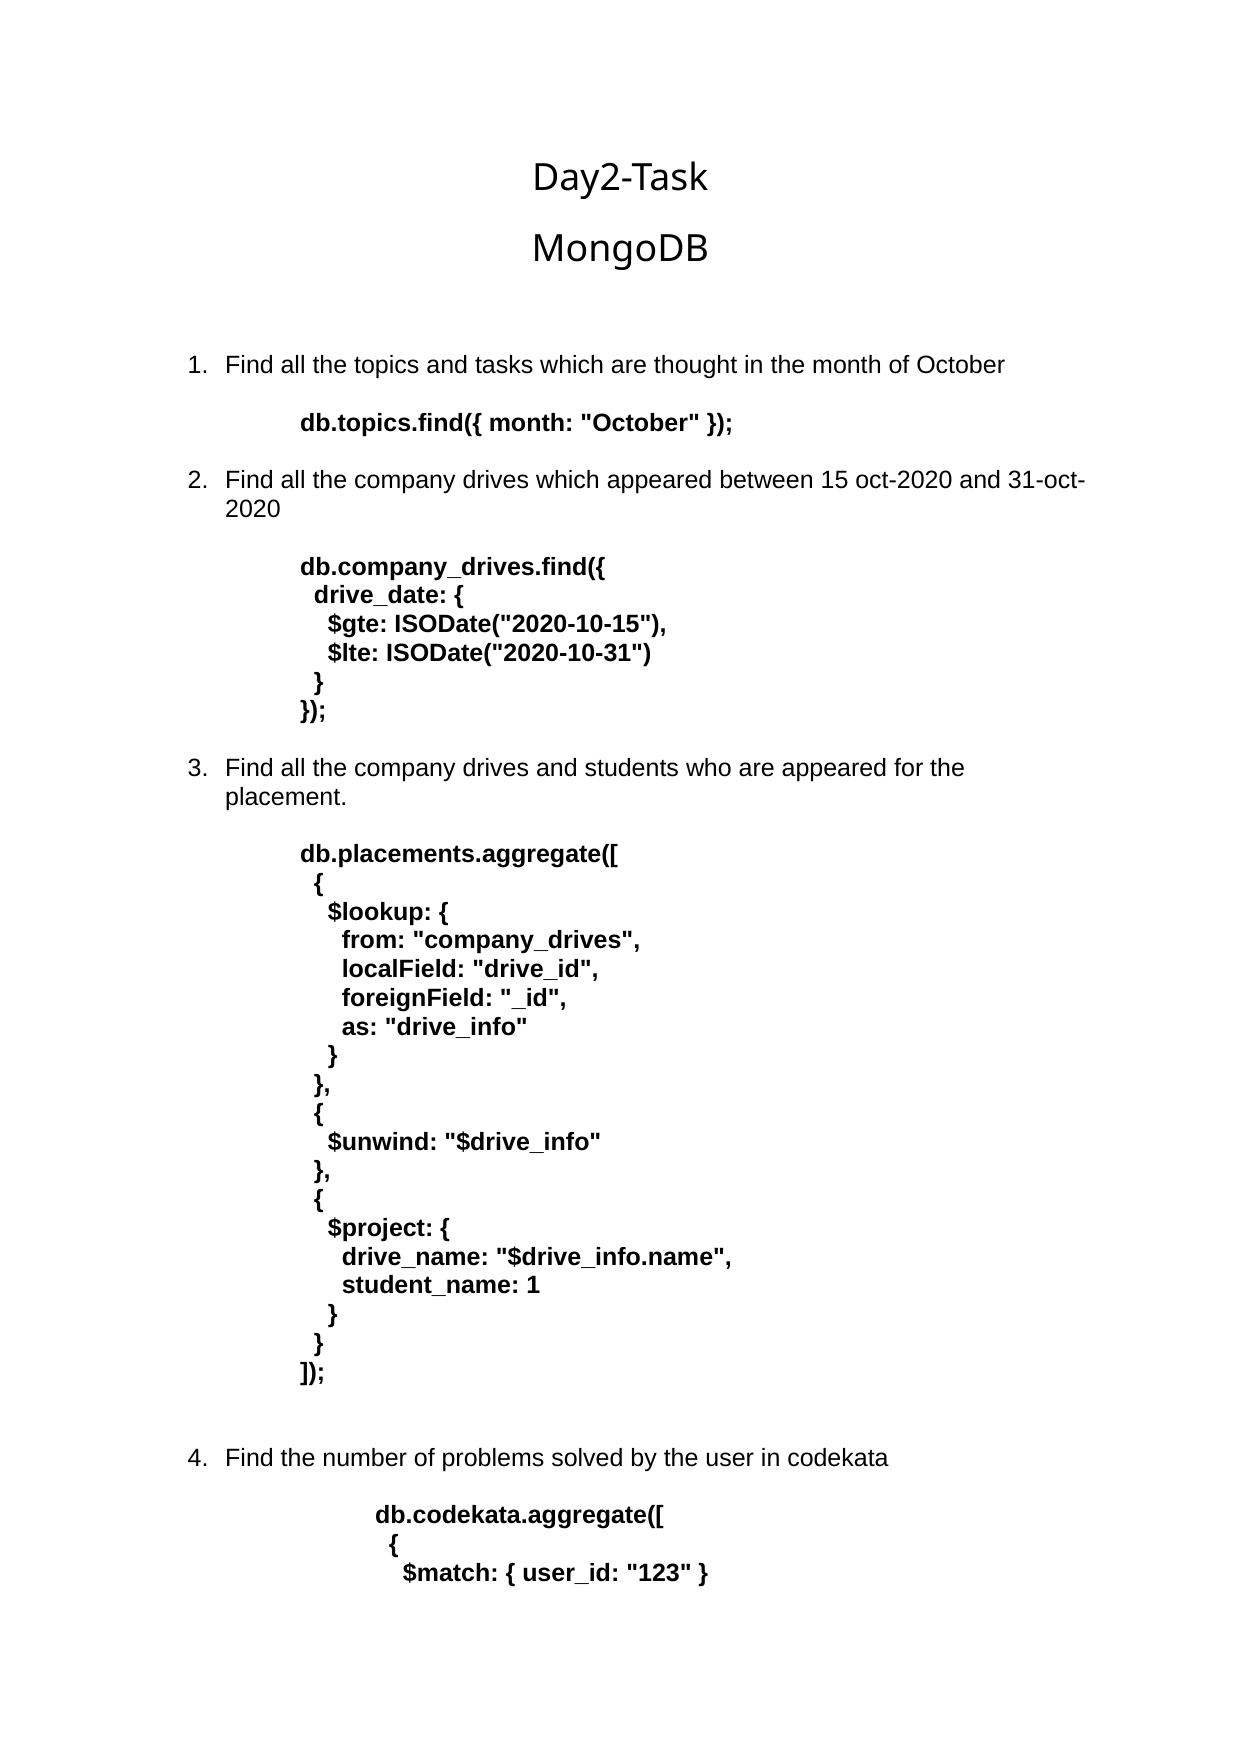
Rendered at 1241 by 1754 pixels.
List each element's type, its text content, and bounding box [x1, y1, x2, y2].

text }, [300, 1155, 1090, 1184]
text { [300, 868, 1090, 897]
text from: "company_drives", [300, 925, 1090, 954]
text { [300, 1098, 1090, 1127]
text db.codekata.aggregate([ [375, 1500, 1090, 1529]
text $match: { user_id: "123" } [375, 1558, 1090, 1587]
text foreignField: "_id", [300, 983, 1090, 1012]
text }, [300, 1069, 1090, 1098]
text $unwind: "$drive_info" [300, 1127, 1090, 1155]
text db.topics.find({ month: "October" }); [300, 408, 1090, 437]
text db.company_drives.find({ [300, 552, 1090, 580]
text } [300, 1040, 1090, 1069]
list Find all the company drives which appeared between 15 oct-2020 and 31-oct-2020 [187, 465, 1090, 523]
text Day2-Task [150, 150, 1090, 201]
text }); [300, 695, 1090, 724]
list Find all the company drives and students who are appeared for the placement. [187, 753, 1090, 810]
text $gte: ISODate("2020-10-15"), [300, 609, 1090, 638]
text localField: "drive_id", [300, 954, 1090, 983]
list Find all the topics and tasks which are thought in the month of October [187, 350, 1090, 379]
text student_name: 1 [300, 1270, 1090, 1299]
text drive_date: { [300, 580, 1090, 609]
text MongoDB [150, 222, 1090, 273]
text { [375, 1529, 1090, 1558]
text $lte: ISODate("2020-10-31") [300, 638, 1090, 667]
text } [300, 1328, 1090, 1357]
text $project: { [300, 1213, 1090, 1242]
text db.placements.aggregate([ [300, 839, 1090, 868]
text drive_name: "$drive_info.name", [300, 1242, 1090, 1270]
text $lookup: { [300, 897, 1090, 925]
list Find the number of problems solved by the user in codekata [187, 1443, 1090, 1472]
text ]); [300, 1357, 1090, 1385]
text { [300, 1184, 1090, 1213]
text } [300, 667, 1090, 695]
text as: "drive_info" [300, 1012, 1090, 1040]
text } [300, 1299, 1090, 1328]
